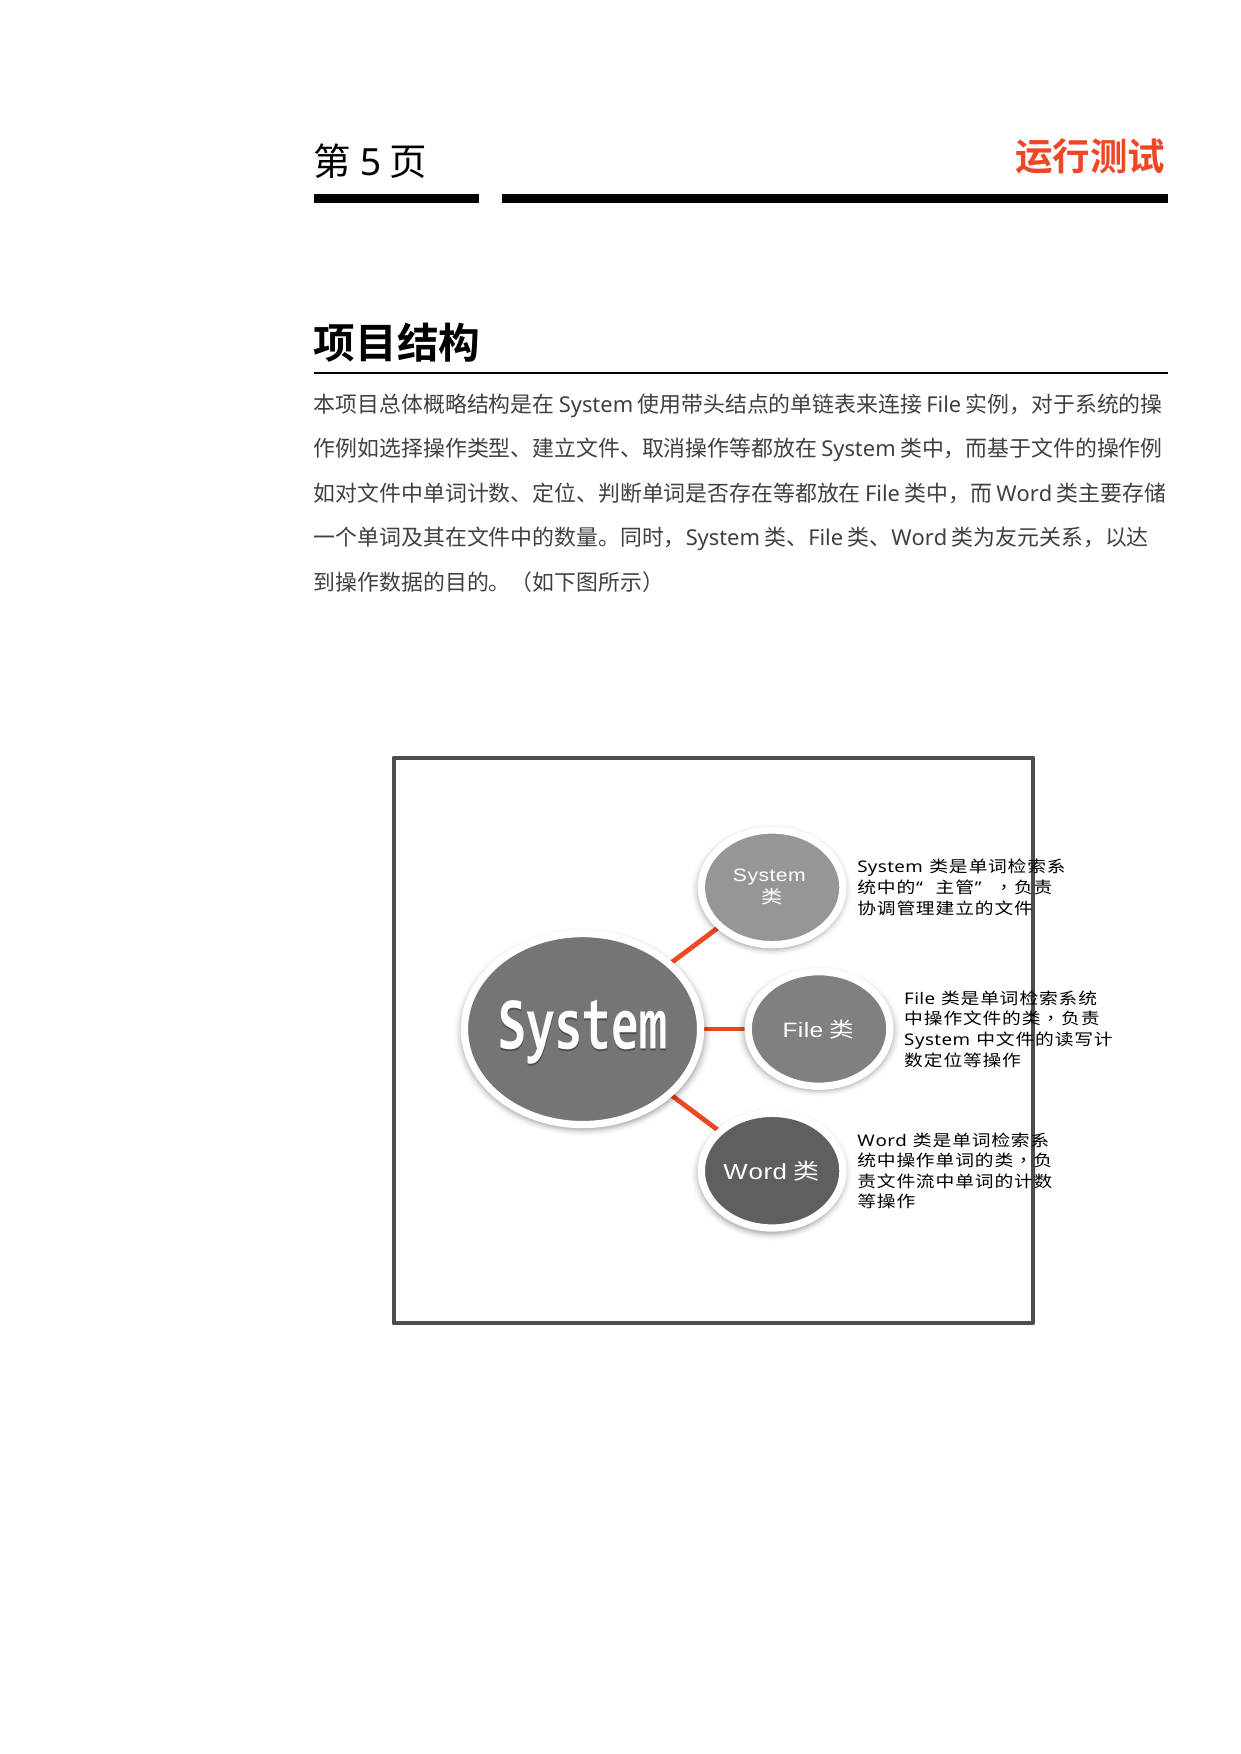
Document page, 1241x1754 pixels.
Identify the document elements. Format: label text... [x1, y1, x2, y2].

subtitle 项目结构 [314, 310, 1168, 372]
picture [469, 938, 696, 1120]
text 本项目总体概略结构是在System使用带头结点的单链表来连接File实例，对于系统的操作例如选择操作类型、建立文件、取消操作等都放在System类中，而基于文件的操作例如对文件中单词计数、定位、判断单词是否存在等都放在File类中，而Word类主要存储一个单词及其在文件中的数量。同时，System类、File类、Word类为友元关系，以达到操作数据的目的。（如下图所示） [314, 387, 1168, 596]
